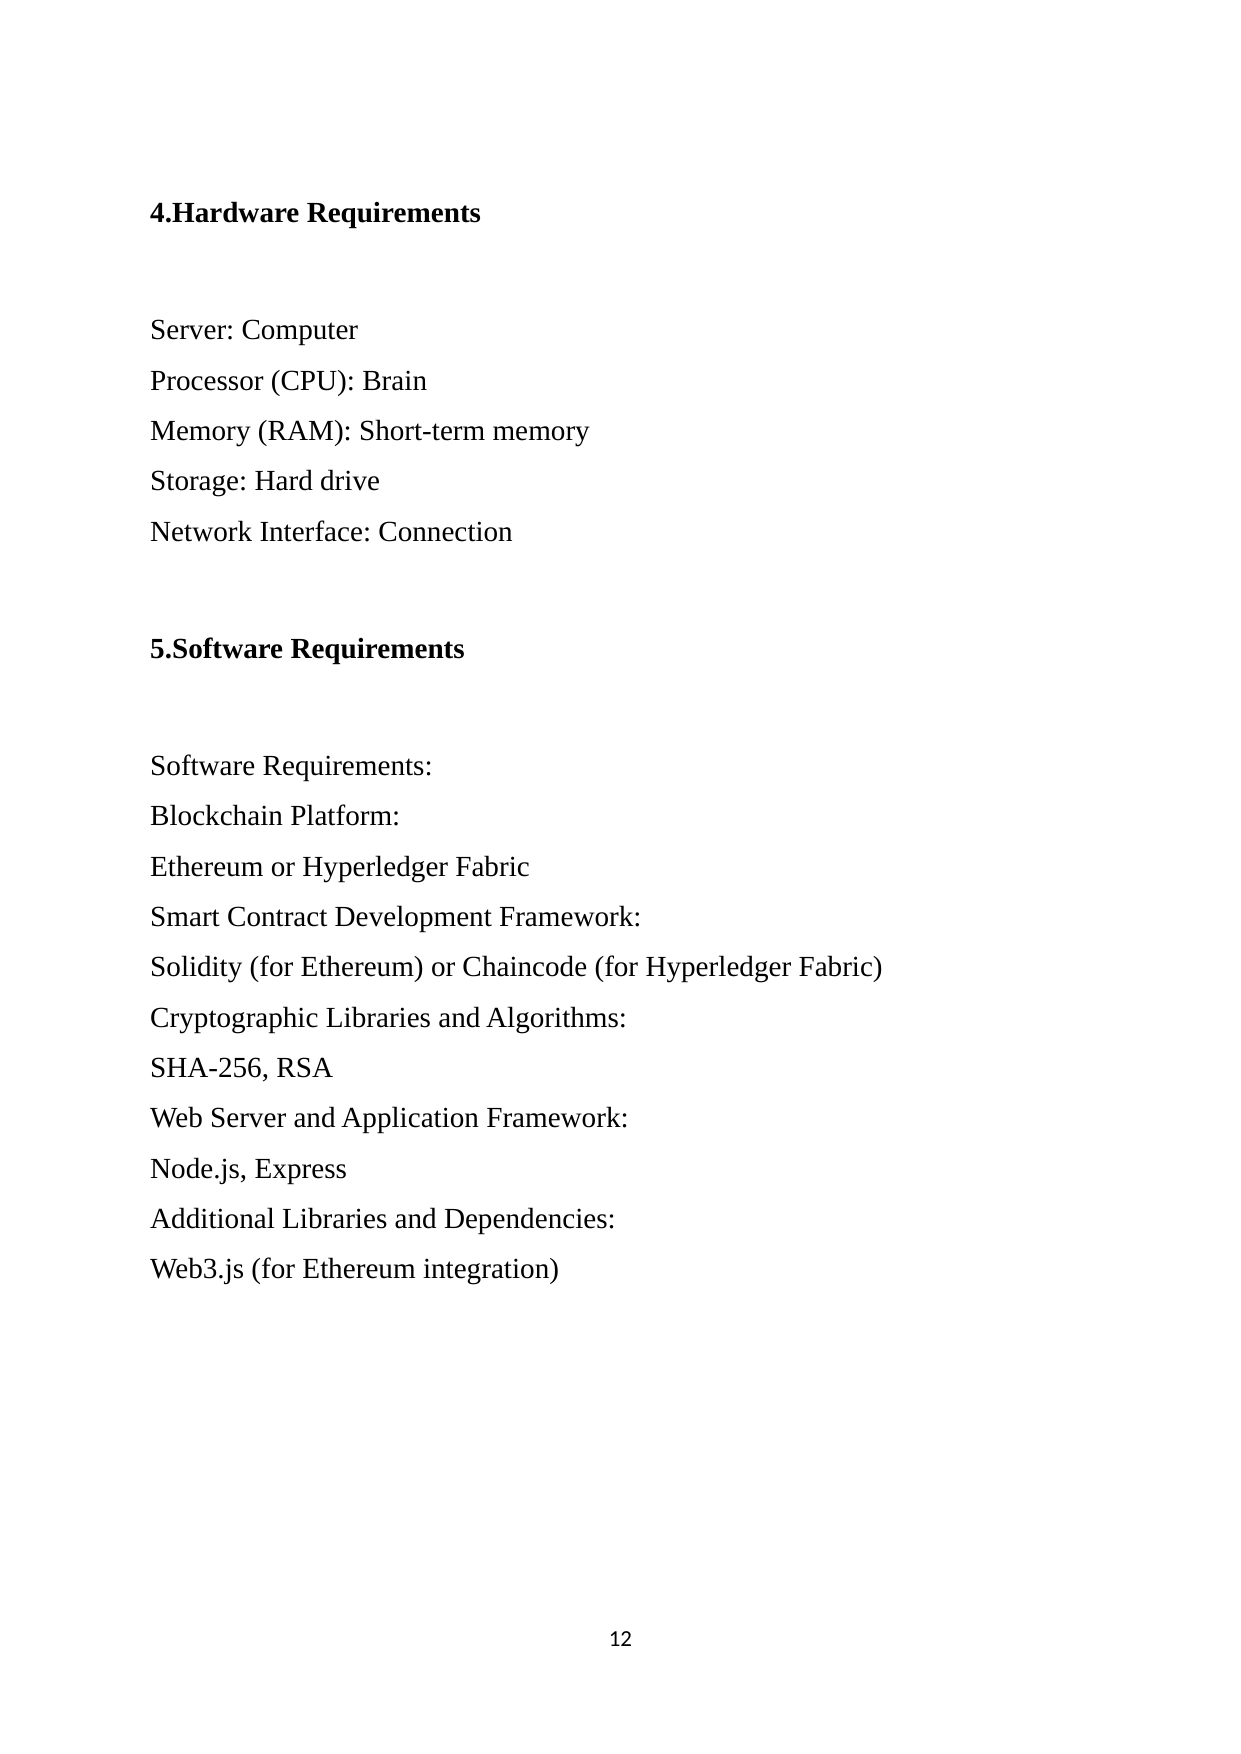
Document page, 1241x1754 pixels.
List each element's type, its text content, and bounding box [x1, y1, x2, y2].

text 4.Hardware Requirements [150, 195, 1090, 229]
text Server: Computer Processor (CPU): Brain Memory (RAM): Short-term memory Storage: Hard drive Network Interface: Connection [150, 262, 1090, 547]
text 5.Software Requirements [150, 581, 1090, 664]
text Software Requirements: Blockchain Platform: Ethereum or Hyperledger Fabric Smart Contract Development Framework: Solidity (for Ethereum) or Chaincode (for Hyperledger Fabric) Cryptographic Libraries and Algorithms: SHA-256, RSA Web Server and Application Framework: Node.js, Express Additional Libraries and Dependencies: Web3.js (for Ethereum integration) [150, 698, 1090, 1285]
